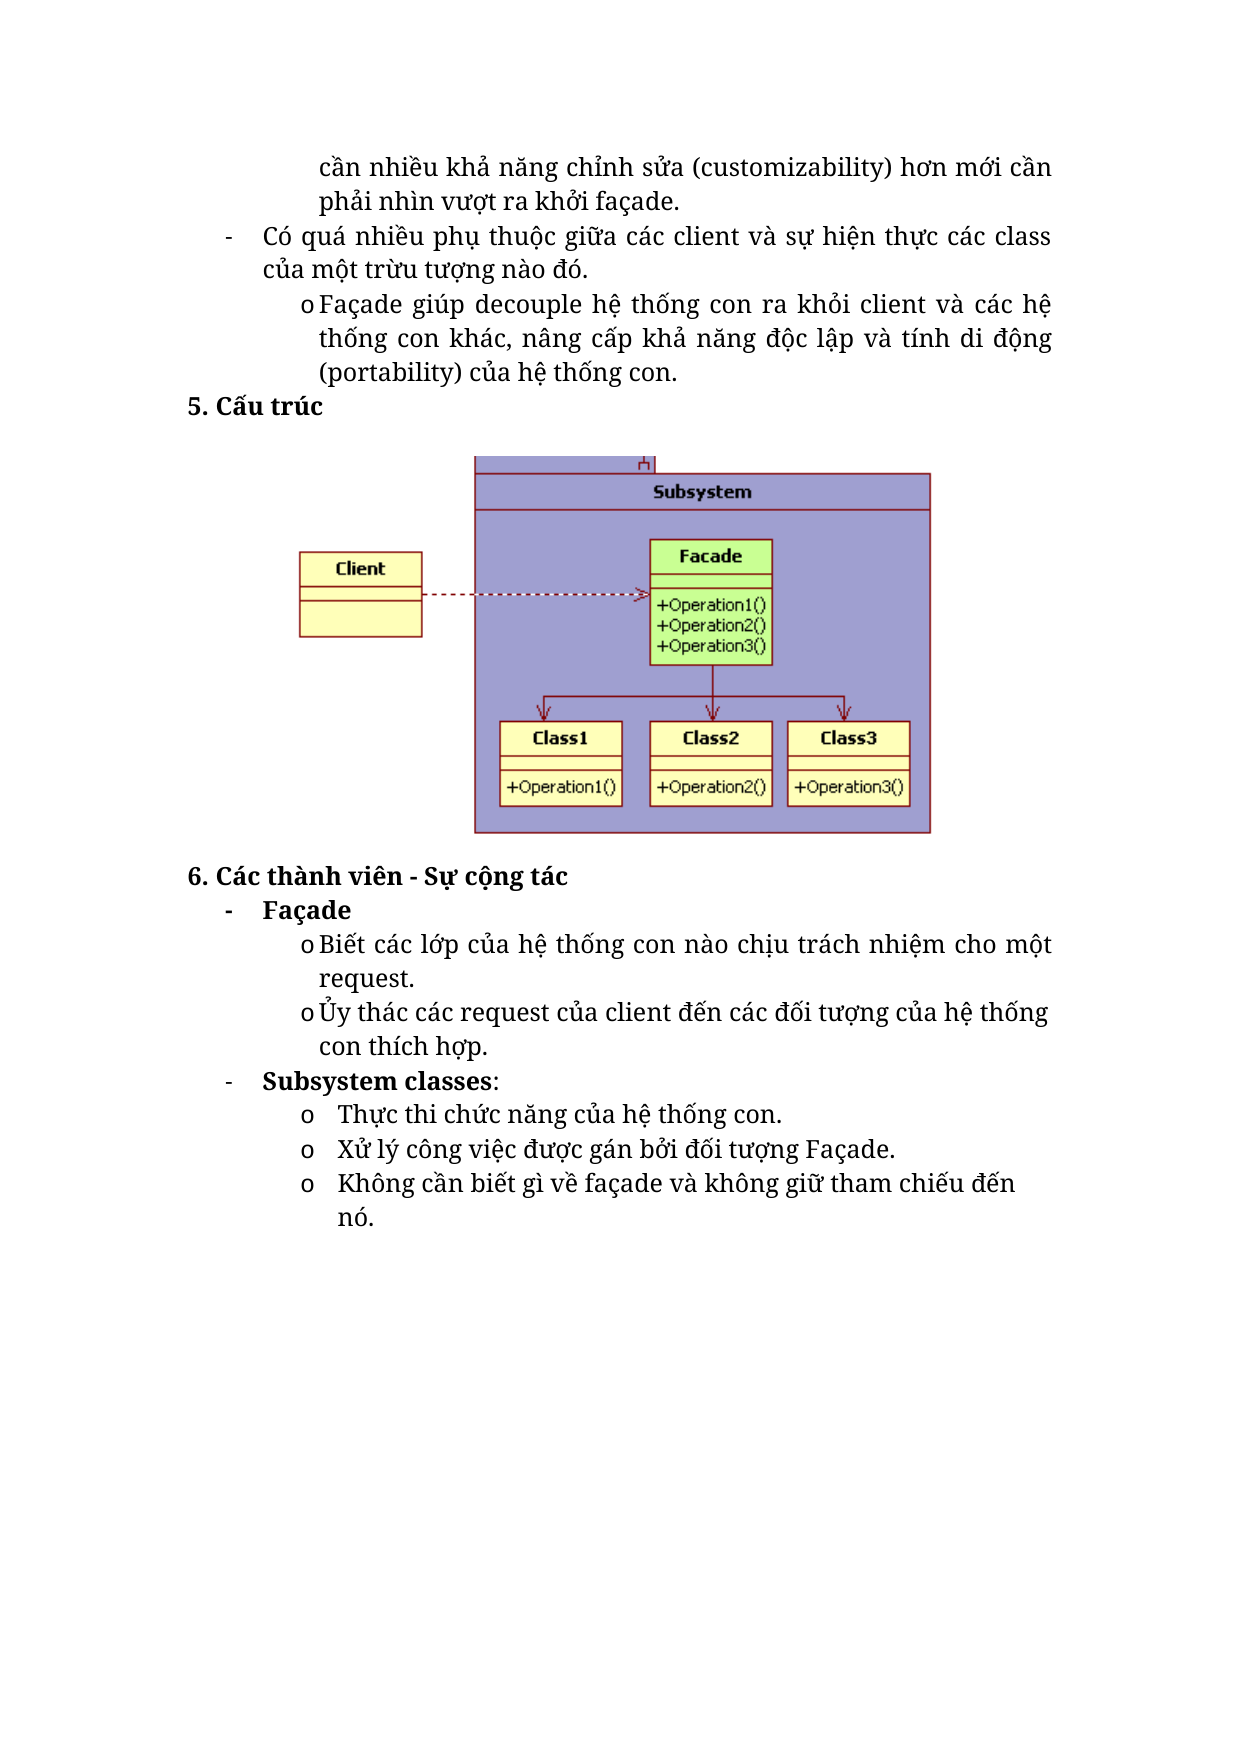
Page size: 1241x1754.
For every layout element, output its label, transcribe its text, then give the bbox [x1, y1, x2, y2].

list Các thành viên - Sự cộng tác [187, 858, 1053, 892]
list Façade giúp decouple hệ thống con ra khỏi client và các hệ thống con khác, nâng cấp khả năng độc lập và tính di động (portability) của hệ thống con. [300, 286, 1053, 389]
list Façade [225, 892, 1053, 926]
list Không cần biết gì về façade và không giữ tham chiếu đến nó. [300, 1166, 1053, 1234]
list Subsystem classes: [225, 1063, 1053, 1097]
list Thực thi chức năng của hệ thống con. [300, 1097, 1053, 1131]
list Có quá nhiều phụ thuộc giữa các client và sự hiện thực các class của một trừu tượng nào đó. [225, 218, 1053, 286]
picture [290, 456, 950, 859]
list Biết các lớp của hệ thống con nào chịu trách nhiệm cho một request. [300, 926, 1053, 995]
list Xử lý công việc được gán bởi đối tượng Façade. [300, 1131, 1053, 1166]
list Cấu trúc [187, 389, 1053, 423]
list Ủy thác các request của client đến các đối tượng của hệ thống con thích hợp. [300, 995, 1053, 1063]
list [300, 150, 1053, 218]
